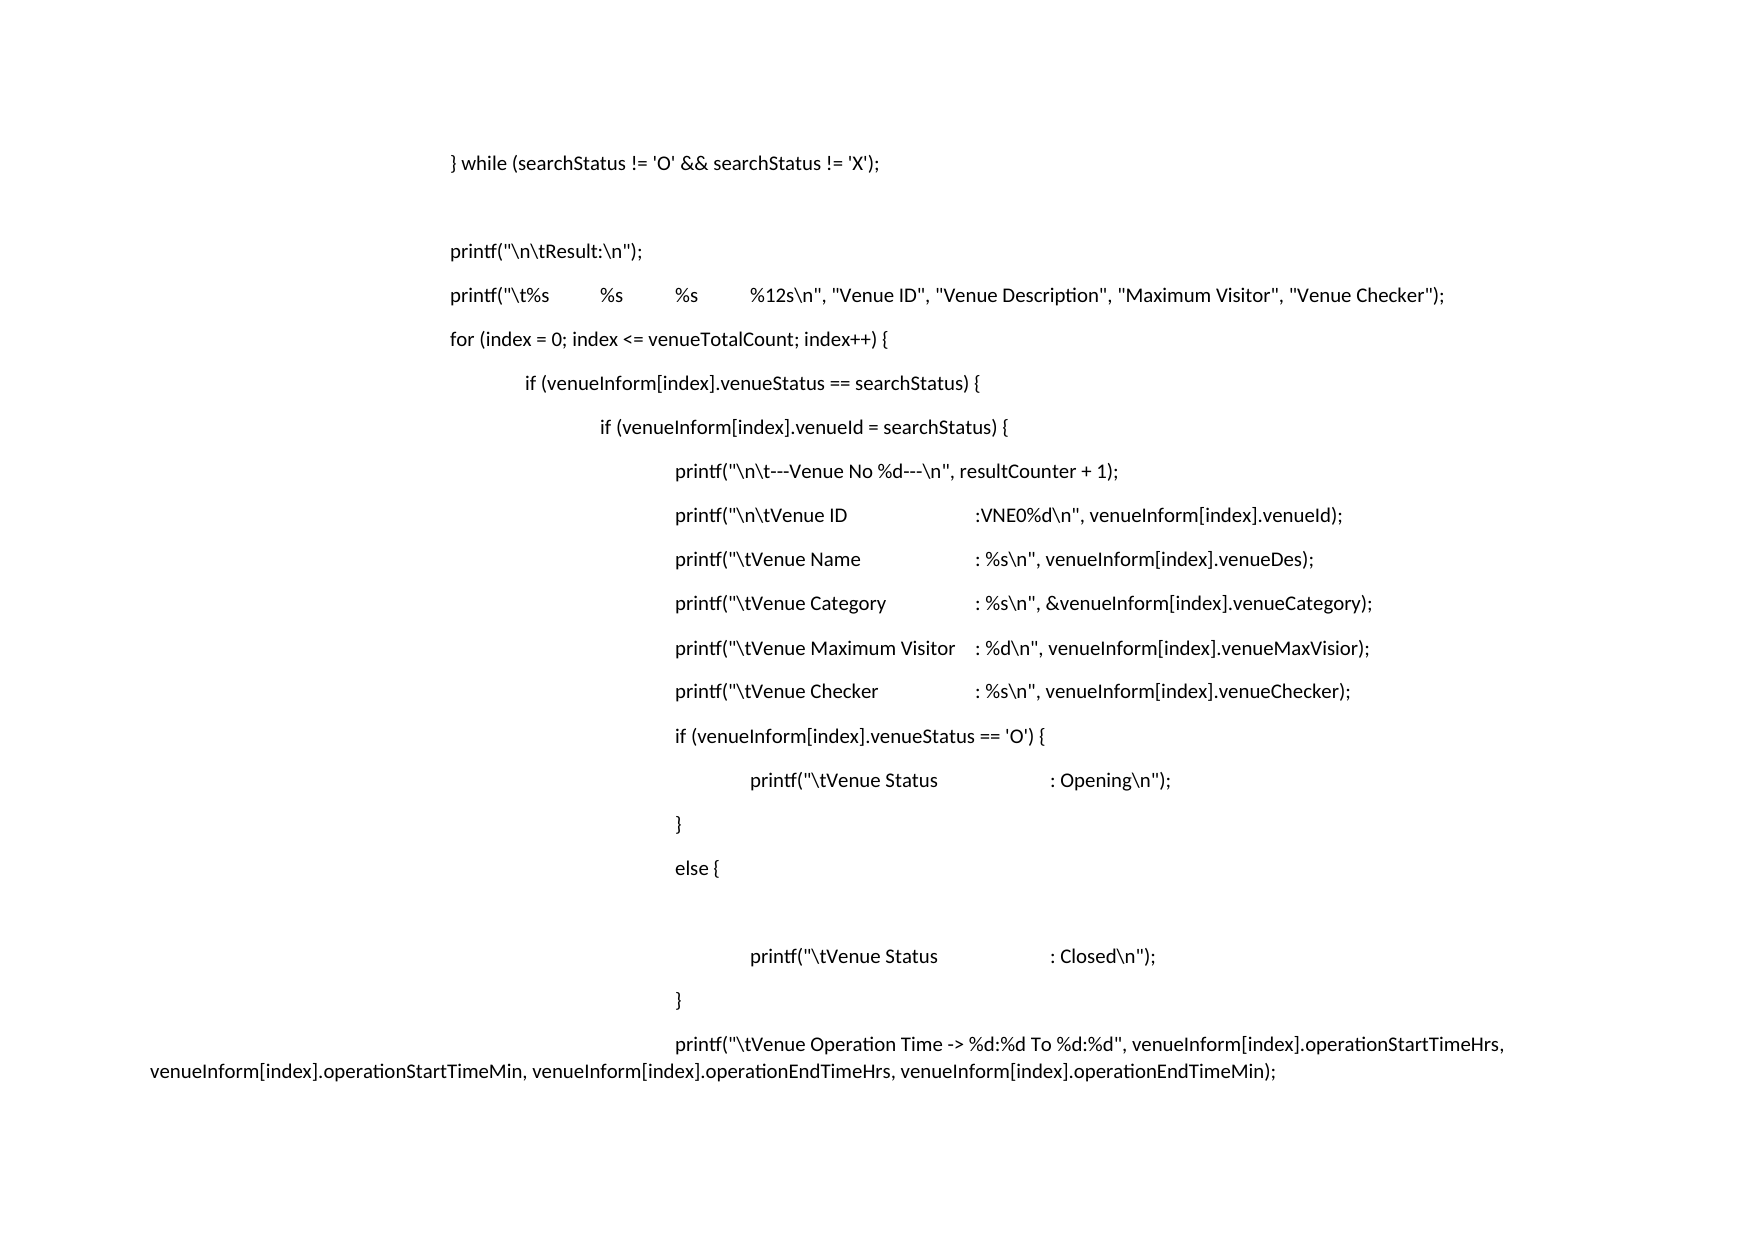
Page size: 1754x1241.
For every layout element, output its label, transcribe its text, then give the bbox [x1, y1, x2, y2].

text printf("\n\tResult:\n"); [150, 238, 1604, 263]
text } [150, 987, 1604, 1013]
text } while (searchStatus != 'O' && searchStatus != 'X'); [150, 150, 1604, 175]
text } [150, 811, 1604, 836]
text if (venueInform[index].venueStatus == 'O') { [150, 723, 1604, 748]
text printf("\n\tVenue ID :VNE0%d\n", venueInform[index].venueId); [150, 502, 1604, 528]
text if (venueInform[index].venueStatus == searchStatus) { [150, 370, 1604, 396]
text printf("\tVenue Name : %s\n", venueInform[index].venueDes); [150, 547, 1604, 572]
text printf("\tVenue Status : Opening\n"); [150, 767, 1604, 792]
text printf("\tVenue Checker : %s\n", venueInform[index].venueChecker); [150, 679, 1604, 704]
text printf("\t%s %s %s %12s\n", "Venue ID", "Venue Description", "Maximum Visitor", "Venue Checker"); [150, 282, 1604, 308]
text printf("\tVenue Category : %s\n", &venueInform[index].venueCategory); [150, 591, 1604, 616]
text printf("\tVenue Operation Time -> %d:%d To %d:%d", venueInform[index].operationStartTimeHrs, venueInform[index].operationStartTimeMin, venueInform[index].operationEndTimeHrs, venueInform[index].operationEndTimeMin); [150, 1031, 1604, 1084]
text for (index = 0; index <= venueTotalCount; index++) { [150, 326, 1604, 352]
text printf("\tVenue Status : Closed\n"); [150, 943, 1604, 968]
text if (venueInform[index].venueId = searchStatus) { [150, 414, 1604, 440]
text printf("\tVenue Maximum Visitor : %d\n", venueInform[index].venueMaxVisior); [150, 635, 1604, 660]
text printf("\n\t---Venue No %d---\n", resultCounter + 1); [150, 458, 1604, 484]
text else { [150, 855, 1604, 880]
